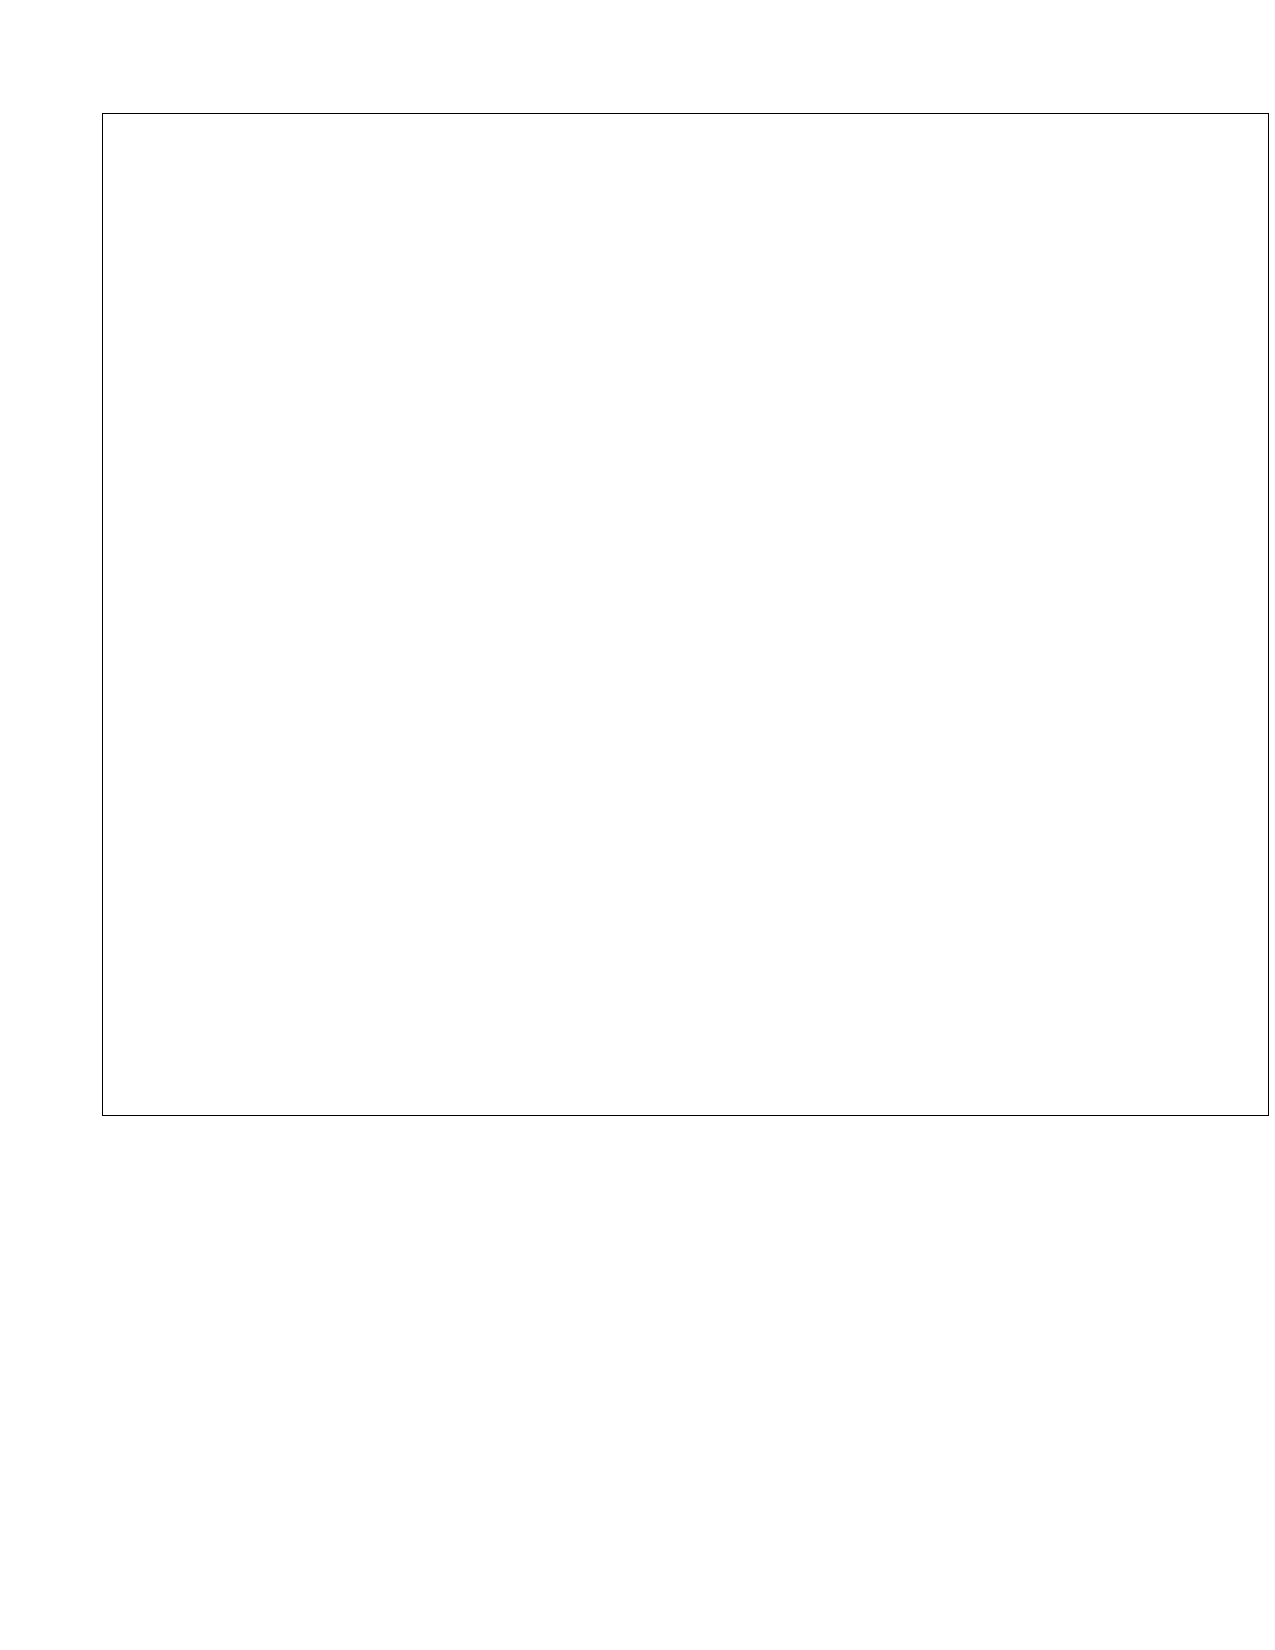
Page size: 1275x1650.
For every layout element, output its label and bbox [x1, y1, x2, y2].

table_cell [103, 114, 1268, 1115]
